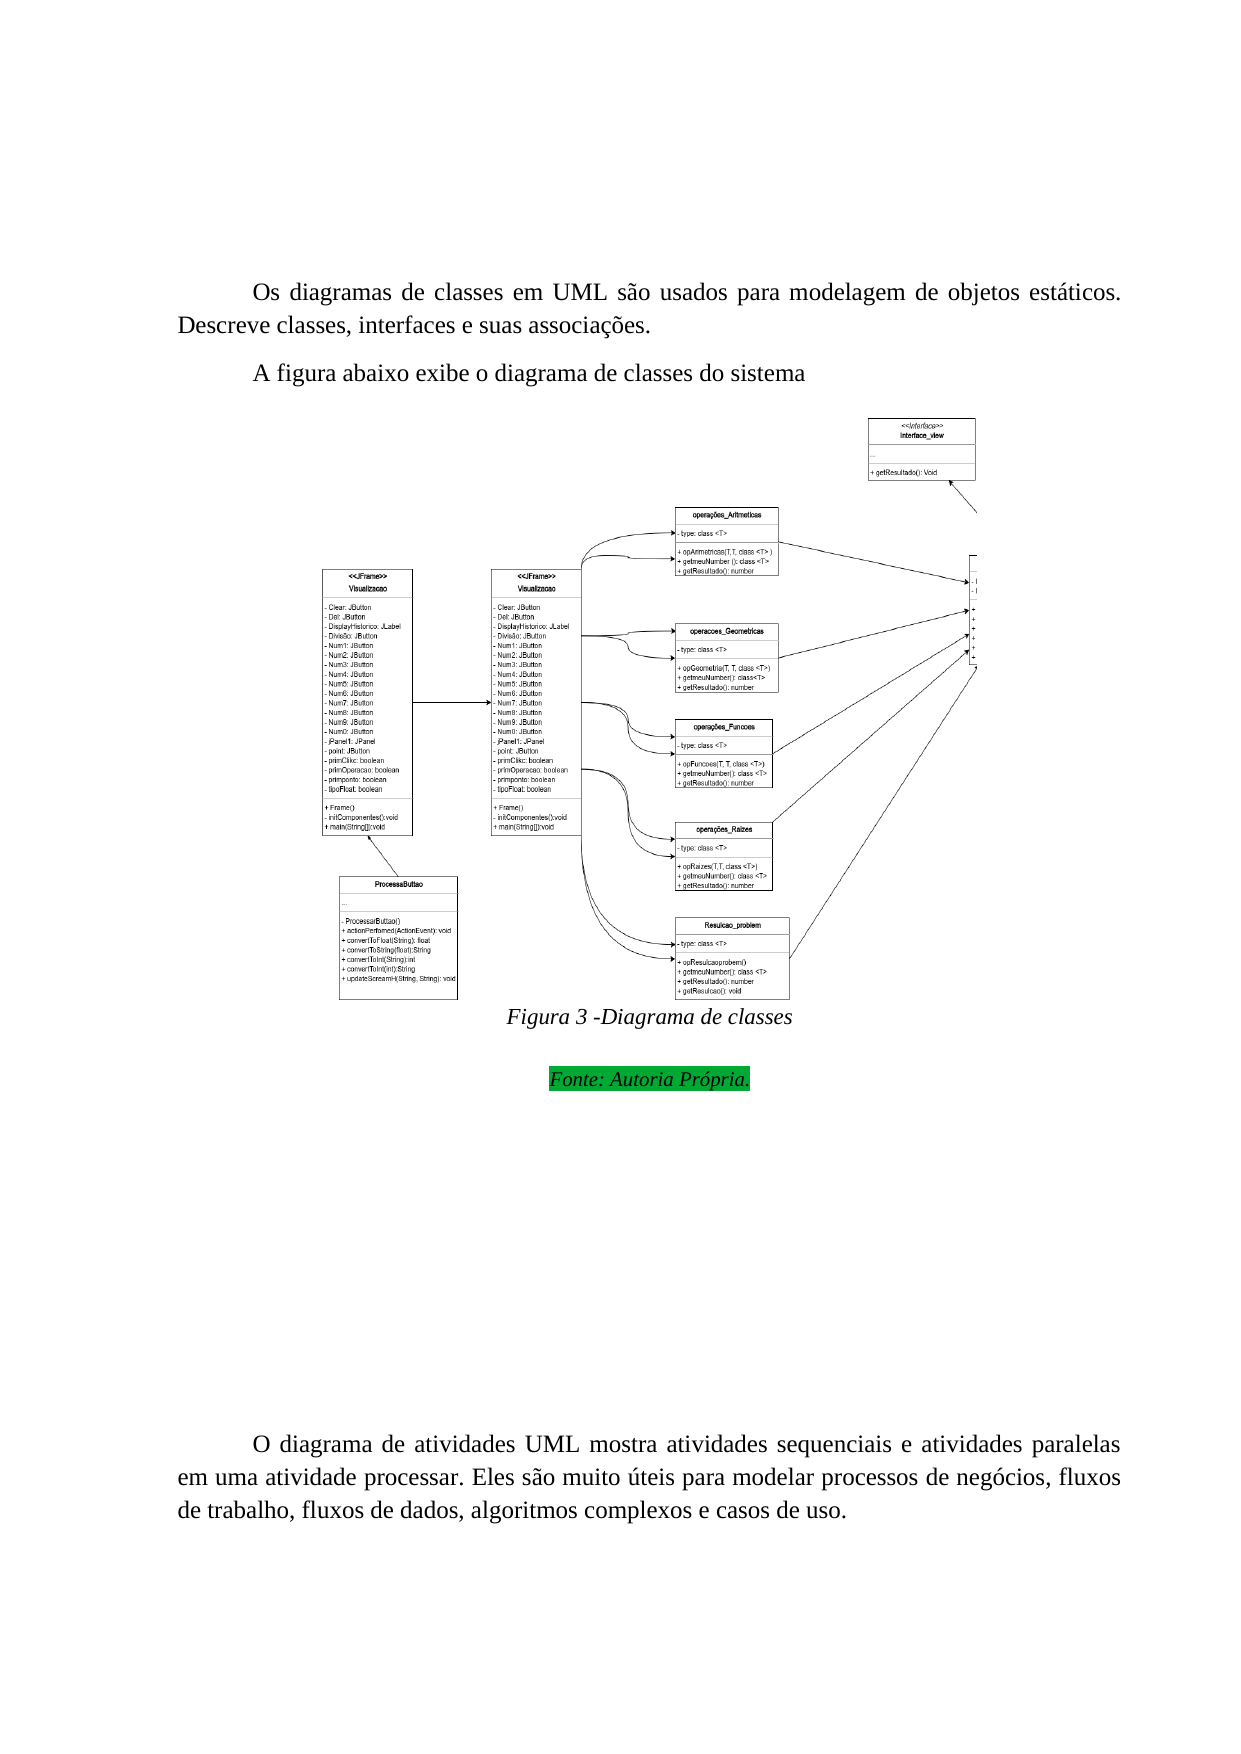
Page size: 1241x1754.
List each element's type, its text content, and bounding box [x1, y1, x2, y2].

text O diagrama de atividades UML mostra atividades sequenciais e atividades paralelas em uma atividade processar. Eles são muito úteis para modelar processos de negócios, fluxos de trabalho, fluxos de dados, algoritmos complexos e casos de uso. [177, 1429, 1122, 1524]
text Os diagramas de classes em UML são usados para modelagem de objetos estáticos. Descreve classes, interfaces e suas associações. [177, 277, 1122, 339]
picture [322, 418, 977, 1000]
text A figura abaixo exibe o diagrama de classes do sistema [177, 358, 1122, 387]
